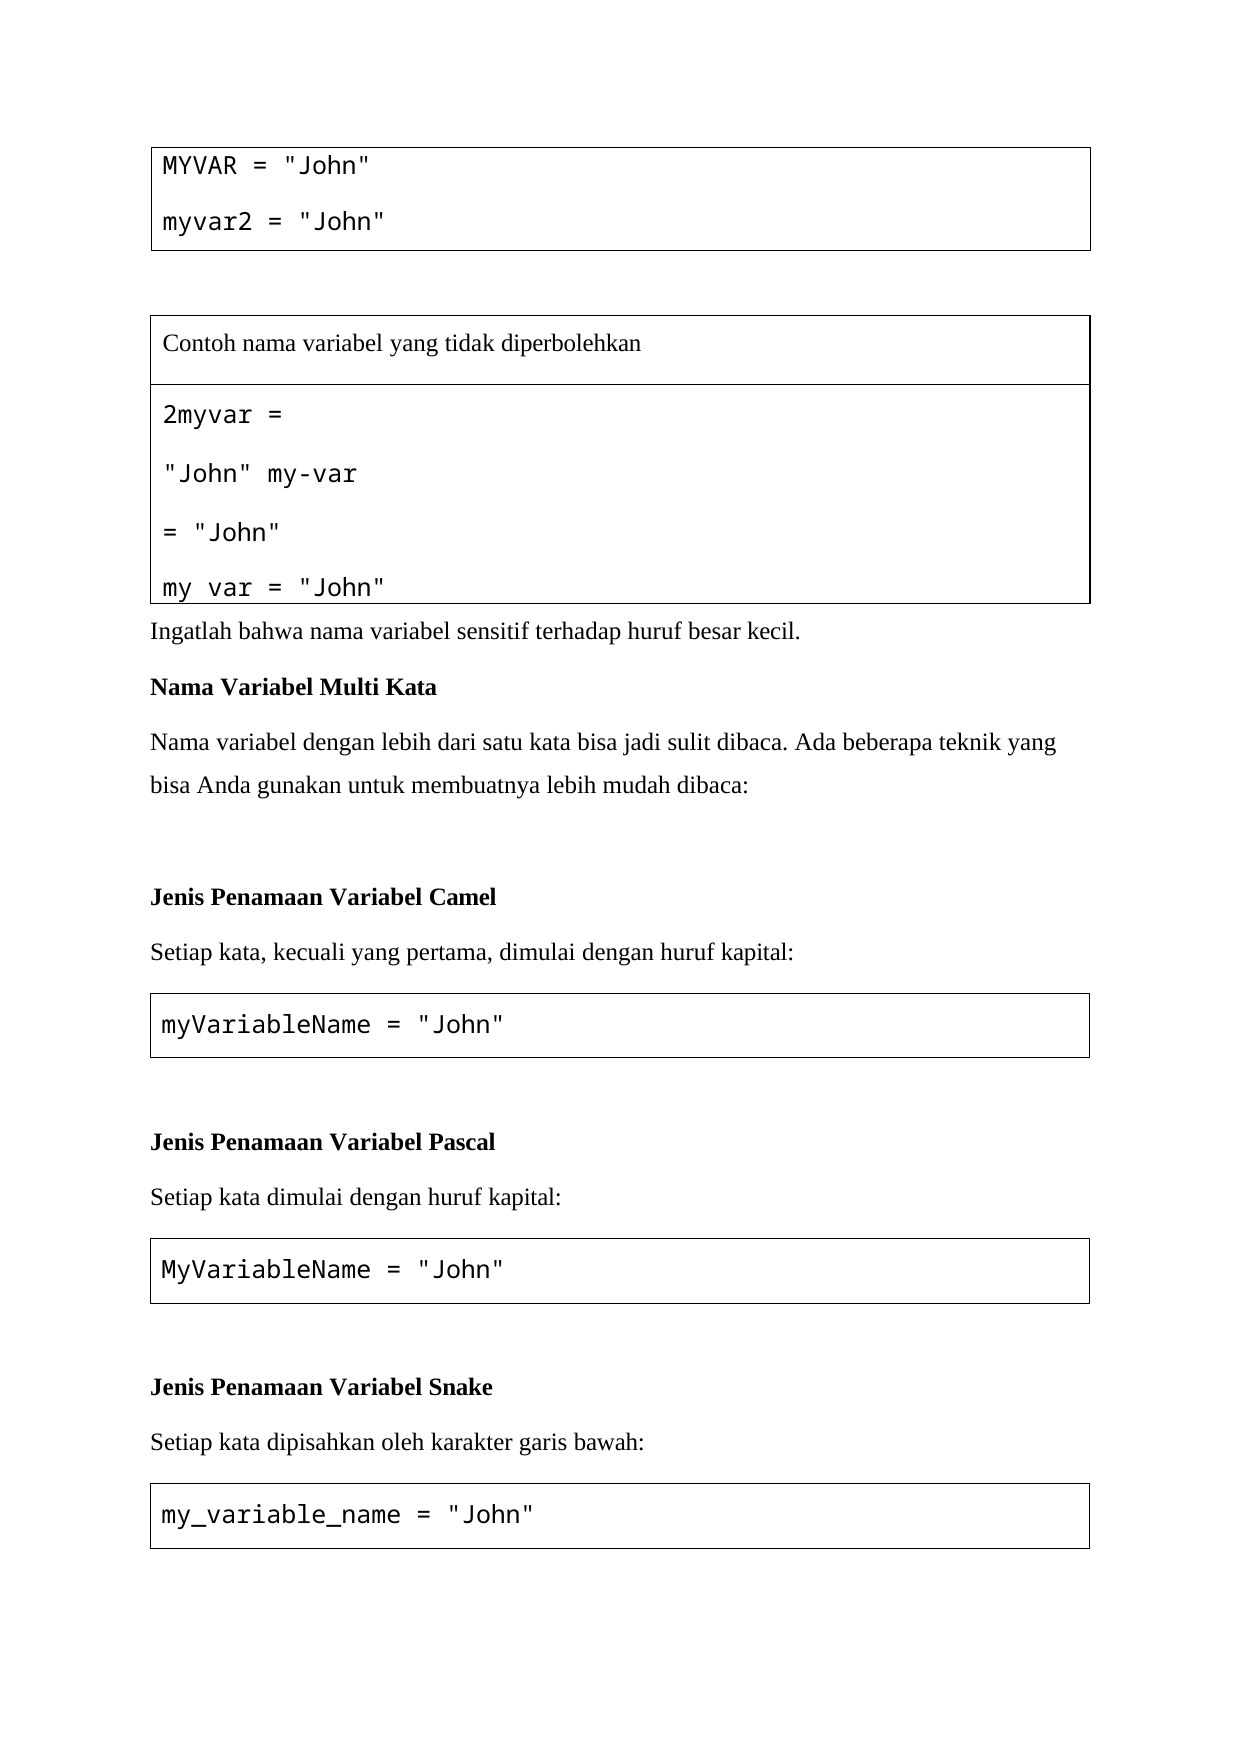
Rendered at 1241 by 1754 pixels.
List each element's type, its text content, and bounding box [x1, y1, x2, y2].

table_header Contoh nama variabel yang tidak diperbolehkan [151, 316, 1089, 383]
text Setiap kata dipisahkan oleh karakter garis bawah: [150, 1427, 1093, 1456]
subtitle Nama Variabel Multi Kata [150, 672, 1093, 701]
text Setiap kata dimulai dengan huruf kapital: [150, 1182, 1093, 1211]
table_cell 2myvar = "John" my-var = "John" my var = "John" [151, 385, 1089, 603]
subtitle Jenis Penamaan Variabel Camel [150, 882, 1093, 911]
text Nama variabel dengan lebih dari satu kata bisa jadi sulit dibaca. Ada beberapa teknik yang bisa Anda gunakan untuk membuatnya lebih mudah dibaca: [150, 727, 1093, 799]
text Ingatlah bahwa nama variabel sensitif terhadap huruf besar kecil. [150, 616, 1093, 644]
subtitle Jenis Penamaan Variabel Pascal [150, 1127, 1093, 1156]
subtitle Jenis Penamaan Variabel Snake [150, 1372, 1093, 1401]
text Setiap kata, kecuali yang pertama, dimulai dengan huruf kapital: [150, 937, 1093, 966]
